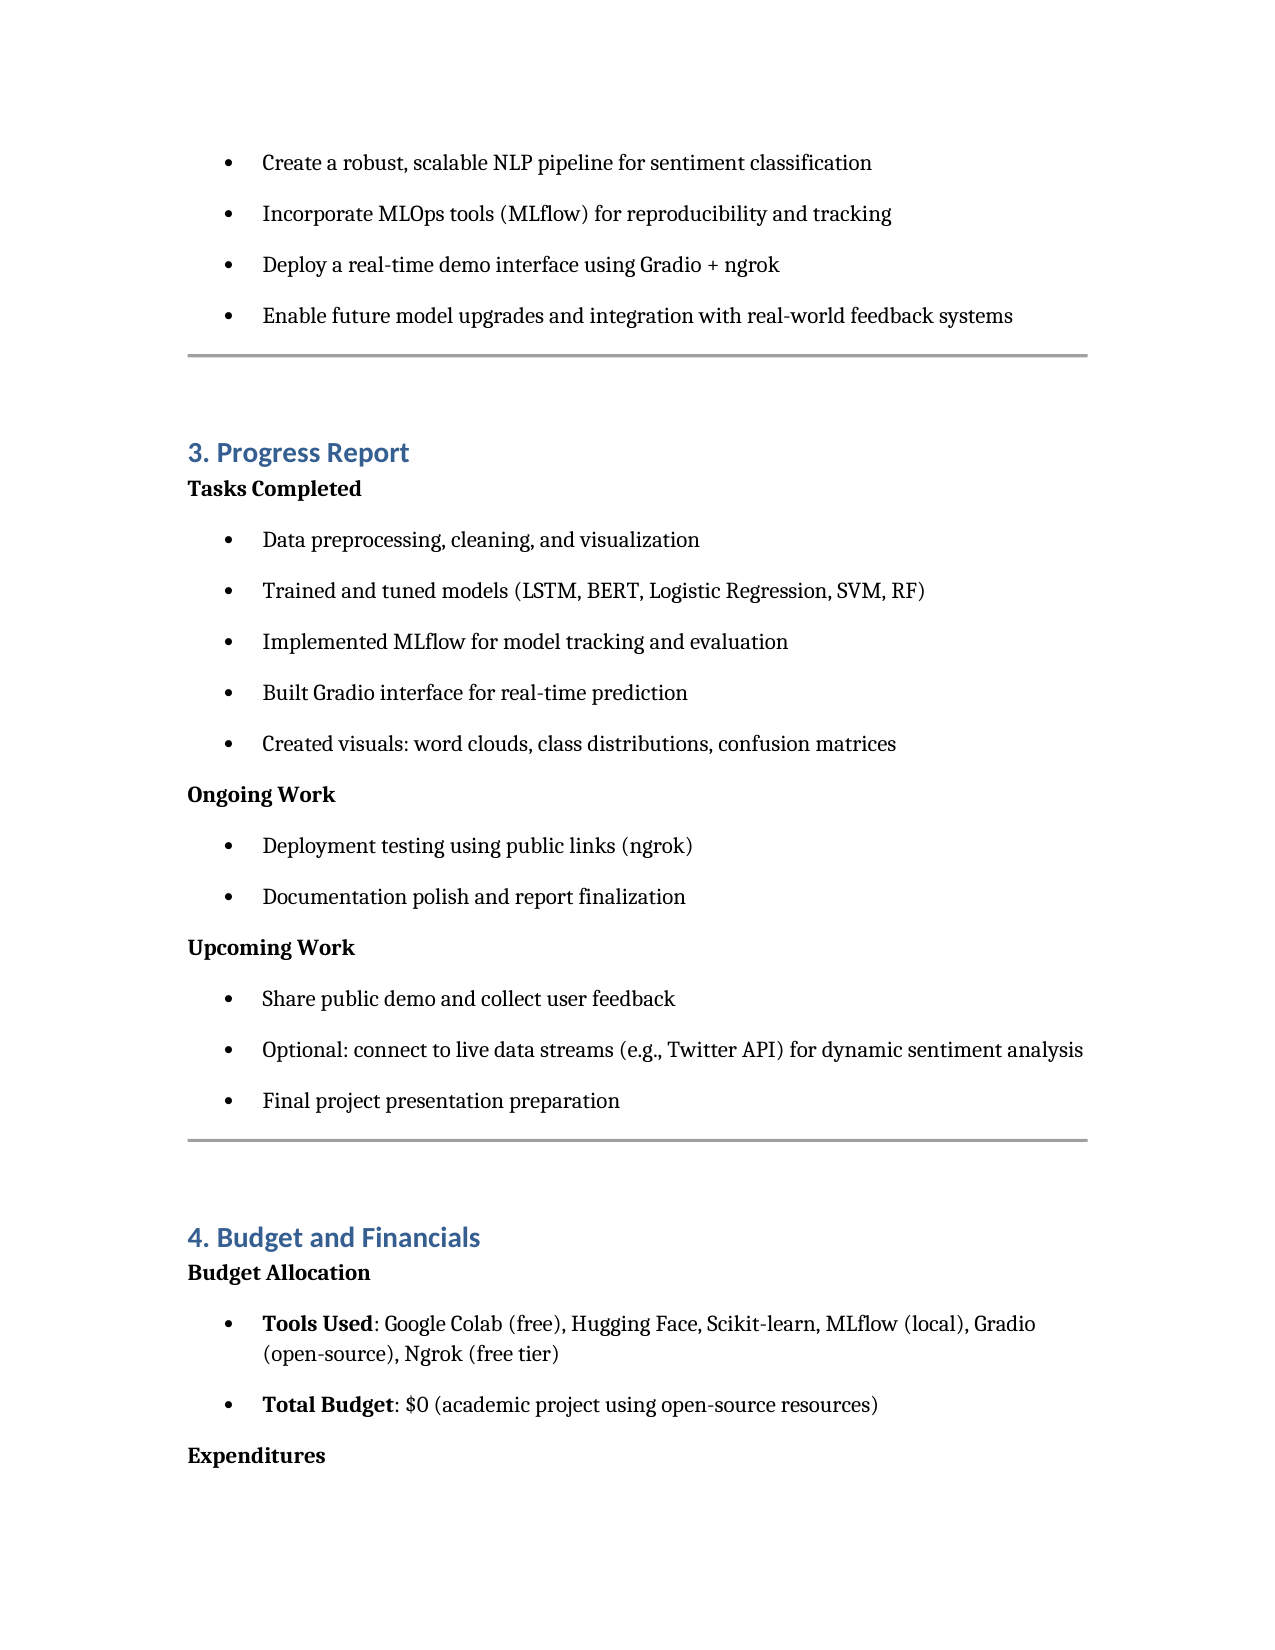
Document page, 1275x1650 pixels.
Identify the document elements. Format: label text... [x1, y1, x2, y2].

list Trained and tuned models (LSTM, BERT, Logistic Regression, SVM, RF) [225, 577, 1087, 604]
list Documentation polish and report finalization [225, 884, 1087, 910]
list Share public demo and collect user feedback [225, 986, 1087, 1012]
list Deployment testing using public links (ngrok) [225, 833, 1087, 859]
list Tools Used: Google Colab (free), Hugging Face, Scikit-learn, MLflow (local), Gradio (open-source), Ngrok (free tier) [225, 1311, 1087, 1368]
list Built Gradio interface for real-time prediction [225, 679, 1087, 706]
text Expenditures [187, 1443, 1087, 1470]
subtitle 4. Budget and Financials [187, 1219, 1087, 1255]
list Created visuals: word clouds, class distributions, confusion matrices [225, 731, 1087, 757]
text Budget Allocation [187, 1260, 1087, 1286]
text Upcoming Work [187, 935, 1087, 961]
list Implemented MLflow for model tracking and evaluation [225, 628, 1087, 655]
list Data preprocessing, cleaning, and visualization [225, 526, 1087, 553]
list Final project presentation preparation [225, 1088, 1087, 1114]
text Ongoing Work [187, 782, 1087, 808]
list Optional: connect to live data streams (e.g., Twitter API) for dynamic sentiment analysis [225, 1037, 1087, 1063]
list Create a robust, scalable NLP pipeline for sentiment classification [225, 150, 1087, 176]
list Deploy a real-time demo interface using Gradio + ngrok [225, 252, 1087, 278]
list Enable future model upgrades and integration with real-world feedback systems [225, 303, 1087, 329]
text Tasks Completed [187, 475, 1087, 502]
subtitle 3. Progress Report [187, 434, 1087, 470]
list Incorporate MLOps tools (MLflow) for reproducibility and tracking [225, 201, 1087, 227]
list Total Budget: $0 (academic project using open-source resources) [225, 1392, 1087, 1419]
